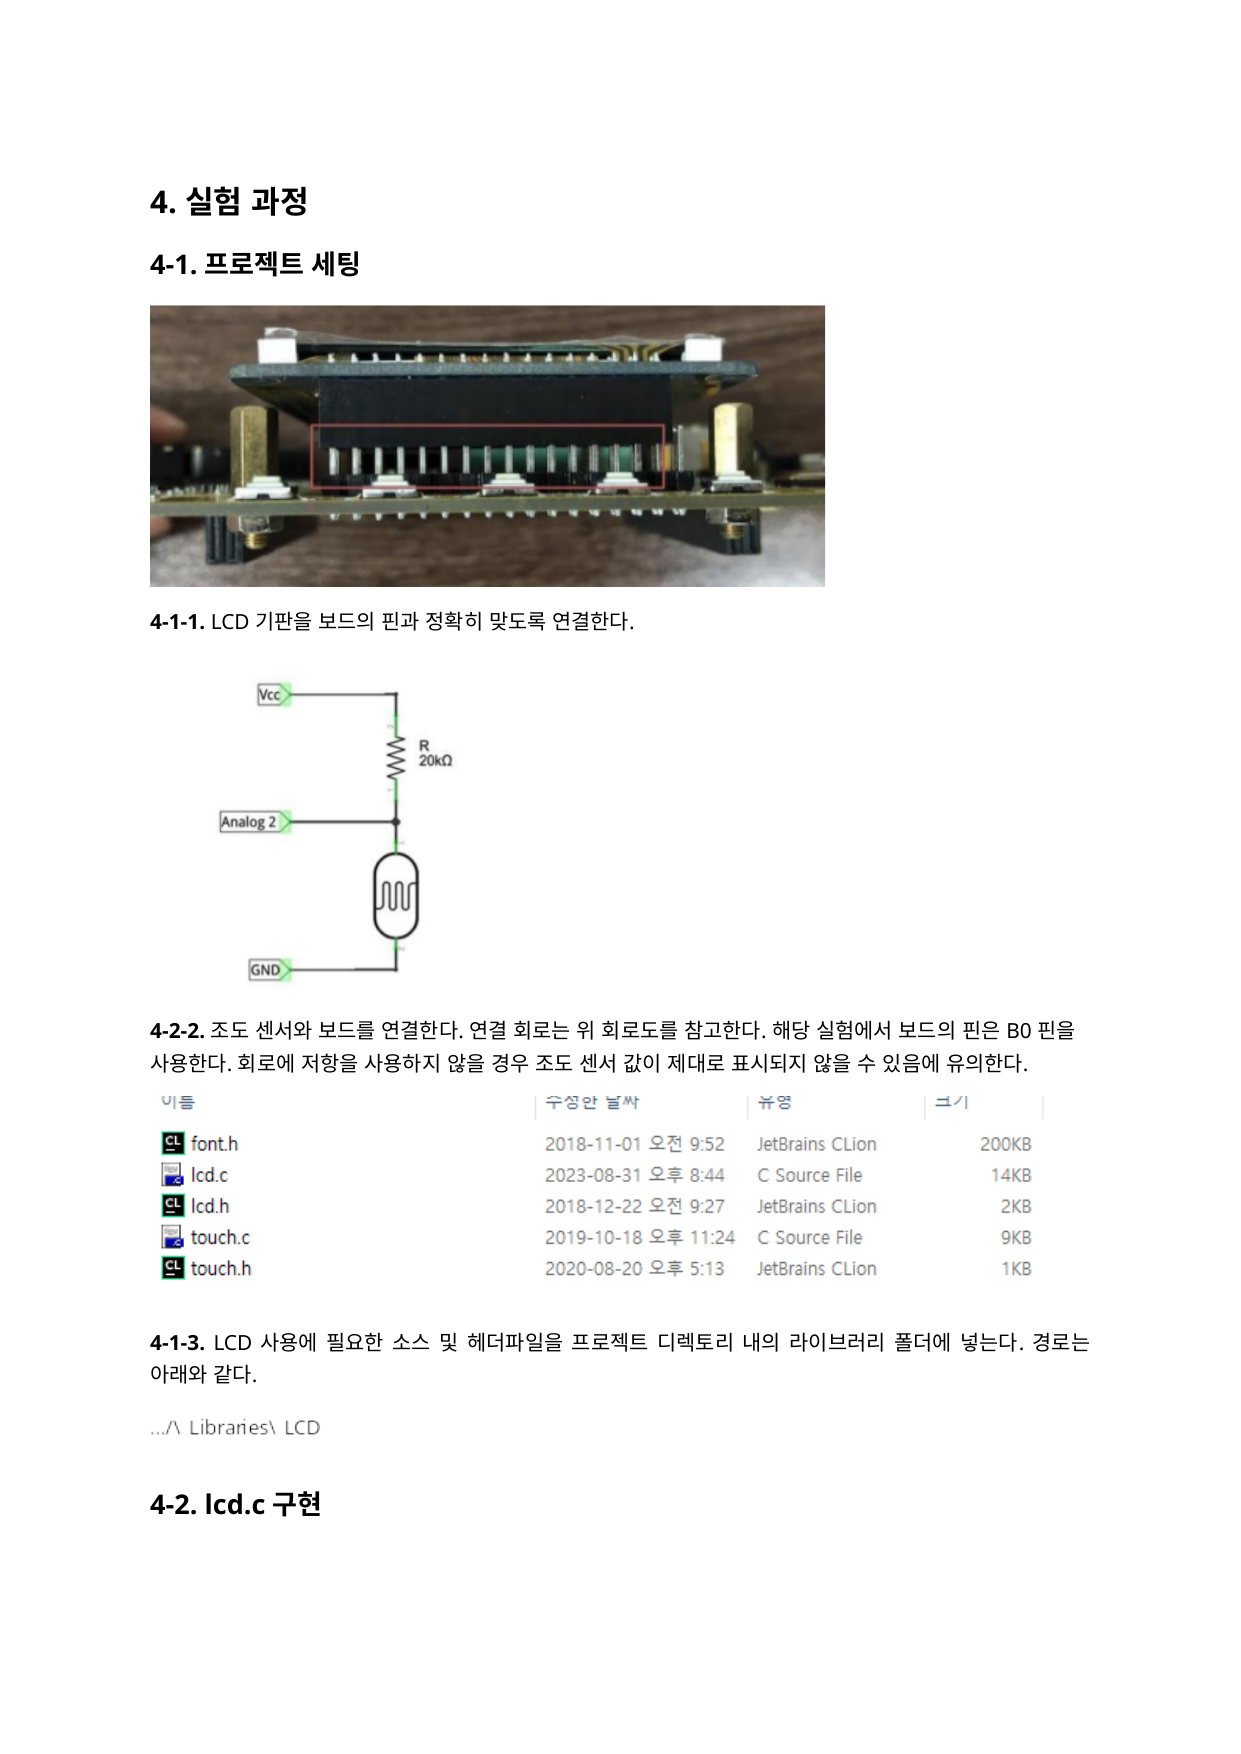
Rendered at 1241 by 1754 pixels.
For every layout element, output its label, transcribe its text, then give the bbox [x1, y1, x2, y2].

text 4. 실험 과정 [150, 177, 1090, 223]
text 4-1-1. LCD 기판을 보드의 핀과 정확히 맞도록 연결한다. [150, 605, 1090, 636]
text 4-2. lcd.c 구현 [150, 1483, 1090, 1523]
text 4-2-2. 조도 센서와 보드를 연결한다. 연결 회로는 위 회로도를 참고한다. 해당 실험에서 보드의 핀은 B0 핀을 사용한다. 회로에 저항을 사용하지 않을 경우 조도 센서 값이 제대로 표시되지 않을 수 있음에 유의한다. [150, 1014, 1090, 1077]
picture [150, 654, 459, 996]
text 4-1-3. LCD 사용에 필요한 소스 및 헤더파일을 프로젝트 디렉토리 내의 라이브러리 폴더에 넣는다. 경로는 아래와 같다. [150, 1326, 1090, 1389]
picture [150, 302, 826, 587]
picture [150, 1096, 1091, 1308]
text 4-1. 프로젝트 세팅 [150, 243, 1090, 282]
